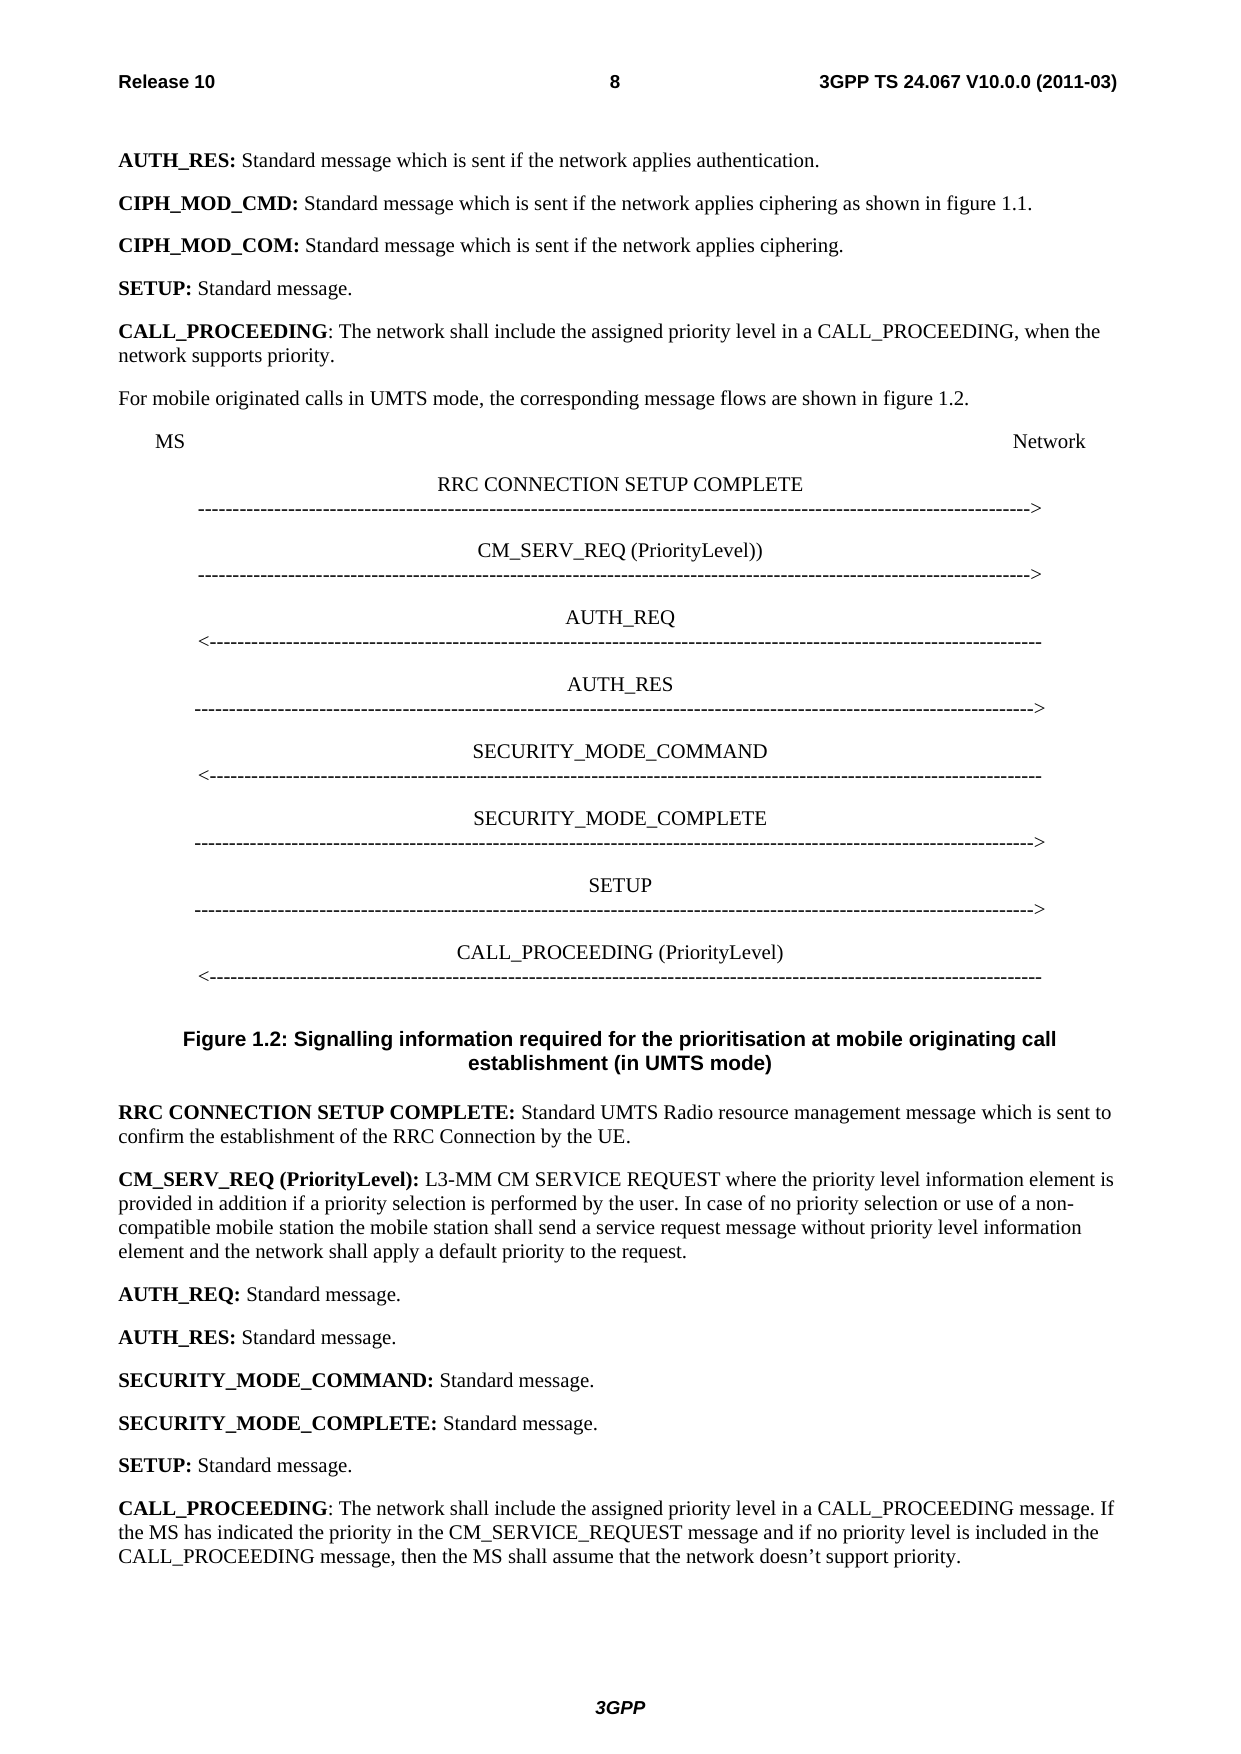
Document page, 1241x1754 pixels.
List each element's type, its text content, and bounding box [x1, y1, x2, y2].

text CALL_PROCEEDING: The network shall include the assigned priority level in a CALL_PROCEEDING message. If the MS has indicated the priority in the CM_SERVICE_REQUEST message and if no priority level is included in the CALL_PROCEEDING message, then the MS shall assume that the network doesn’t support priority. [118, 1496, 1122, 1568]
text RRC CONNECTION SETUP COMPLETE [118, 471, 1122, 496]
text AUTH_RES: Standard message. [118, 1325, 1122, 1349]
text CALL_PROCEEDING (PriorityLevel) [118, 939, 1122, 964]
text SECURITY_MODE_COMPLETE: Standard message. [118, 1411, 1122, 1434]
text MS Network [118, 429, 1122, 453]
text AUTH_REQ: Standard message. [118, 1282, 1122, 1306]
text SECURITY_MODE_COMMAND [118, 739, 1122, 763]
text RRC CONNECTION SETUP COMPLETE: Standard UMTS Radio resource management message which is sent to confirm the establishment of the RRC Connection by the UE. [118, 1100, 1122, 1148]
text SETUP [118, 873, 1122, 897]
text CIPH_MOD_CMD: Standard message which is sent if the network applies ciphering as shown in figure 1.1. [118, 191, 1122, 214]
text <------------------------------------------------------------------------------------------------------------------------ [118, 629, 1122, 653]
text Figure 1.2: Signalling information required for the prioritisation at mobile originating call establishment (in UMTS mode) [118, 1027, 1122, 1075]
text ------------------------------------------------------------------------------------------------------------------------> [118, 562, 1122, 586]
text CALL_PROCEEDING: The network shall include the assigned priority level in a CALL_PROCEEDING, when the network supports priority. [118, 319, 1122, 367]
text -------------------------------------------------------------------------------------------------------------------------> [118, 830, 1122, 854]
text -------------------------------------------------------------------------------------------------------------------------> [118, 897, 1122, 921]
text AUTH_REQ [118, 605, 1122, 629]
text AUTH_RES: Standard message which is sent if the network applies authentication. [118, 148, 1122, 172]
text CM_SERV_REQ (PriorityLevel)) [118, 538, 1122, 562]
text -------------------------------------------------------------------------------------------------------------------------> [118, 696, 1122, 720]
text <------------------------------------------------------------------------------------------------------------------------ [118, 763, 1122, 787]
text SETUP: Standard message. [118, 1453, 1122, 1477]
text <------------------------------------------------------------------------------------------------------------------------ [118, 964, 1122, 988]
text SECURITY_MODE_COMPLETE [118, 806, 1122, 830]
text ------------------------------------------------------------------------------------------------------------------------> [118, 496, 1122, 519]
text CM_SERV_REQ (PriorityLevel): L3-MM CM SERVICE REQUEST where the priority level information element is provided in addition if a priority selection is performed by the user. In case of no priority selection or use of a non-compatible mobile station the mobile station shall send a service request message without priority level information element and the network shall apply a default priority to the request. [118, 1167, 1122, 1263]
text AUTH_RES [118, 672, 1122, 696]
text For mobile originated calls in UMTS mode, the corresponding message flows are shown in figure 1.2. [118, 386, 1122, 410]
text CIPH_MOD_COM: Standard message which is sent if the network applies ciphering. [118, 233, 1122, 257]
text SECURITY_MODE_COMMAND: Standard message. [118, 1368, 1122, 1392]
text SETUP: Standard message. [118, 276, 1122, 300]
